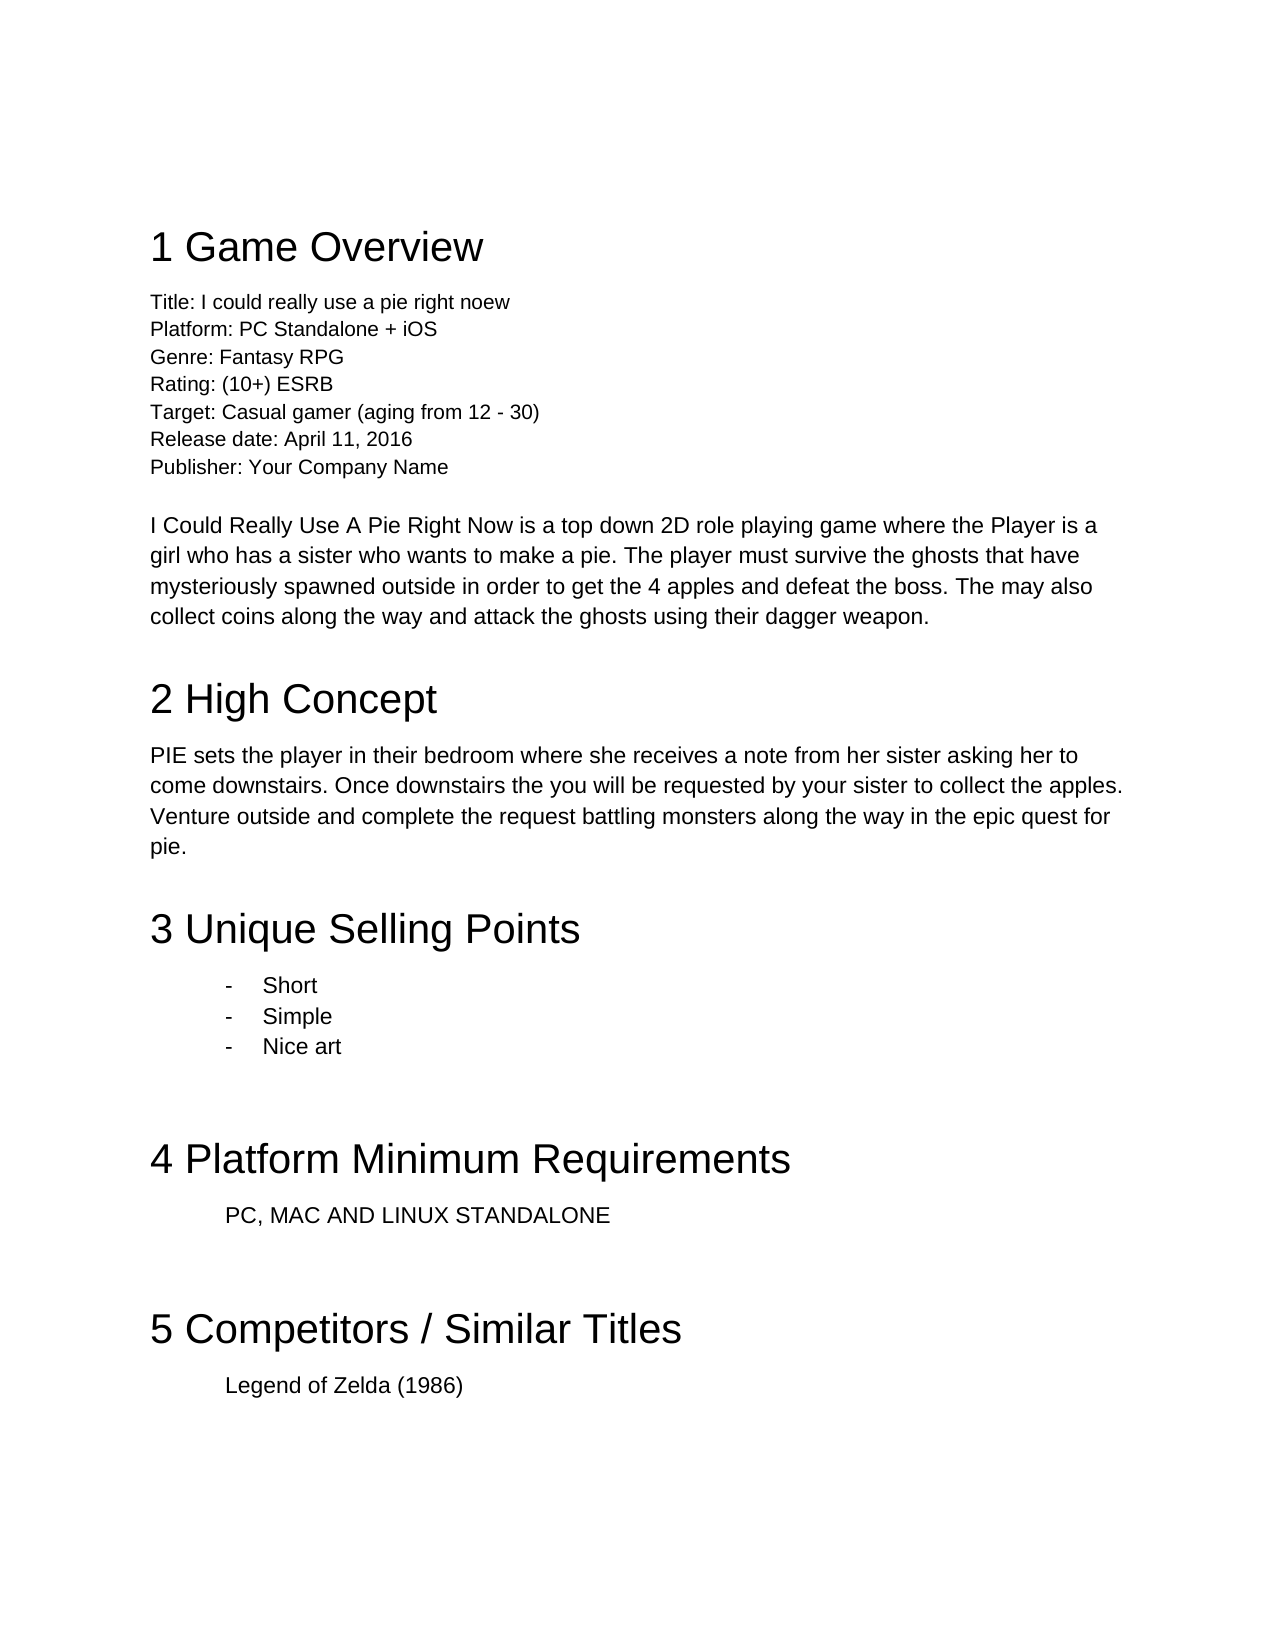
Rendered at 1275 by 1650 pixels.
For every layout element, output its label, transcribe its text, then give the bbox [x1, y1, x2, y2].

text Release date: April 11, 2016 [150, 427, 1125, 451]
list Short [225, 972, 1125, 999]
subtitle 3 Unique Selling Points [150, 905, 1125, 953]
list Nice art [225, 1033, 1125, 1059]
text Title: I could really use a pie right noew [150, 289, 1125, 313]
subtitle 4 Platform Minimum Requirements [150, 1135, 1125, 1183]
text Genre: Fantasy RPG [150, 344, 1125, 368]
list Simple [225, 1003, 1125, 1029]
subtitle 2 High Concept [150, 675, 1125, 723]
text Rating: (10+) ESRB [150, 372, 1125, 396]
text PC, MAC AND LINUX STANDALONE [150, 1202, 1125, 1229]
text Legend of Zelda (1986) [150, 1372, 1125, 1398]
text Platform: PC Standalone + iOS [150, 317, 1125, 341]
text Publisher: Your Company Name [150, 454, 1125, 478]
subtitle 5 Competitors / Similar Titles [150, 1304, 1125, 1352]
subtitle 1 Game Overview [150, 222, 1125, 270]
text Target: Casual gamer (aging from 12 - 30) [150, 399, 1125, 423]
text PIE sets the player in their bedroom where she receives a note from her sister asking her to come downstairs. Once downstairs the you will be requested by your sister to collect the apples. Venture outside and complete the request battling monsters along the way in the epic quest for pie. [150, 742, 1125, 859]
text I Could Really Use A Pie Right Now is a top down 2D role playing game where the Player is a girl who has a sister who wants to make a pie. The player must survive the ghosts that have mysteriously spawned outside in order to get the 4 apples and defeat the boss. The may also collect coins along the way and attack the ghosts using their dagger weapon. [150, 512, 1125, 629]
